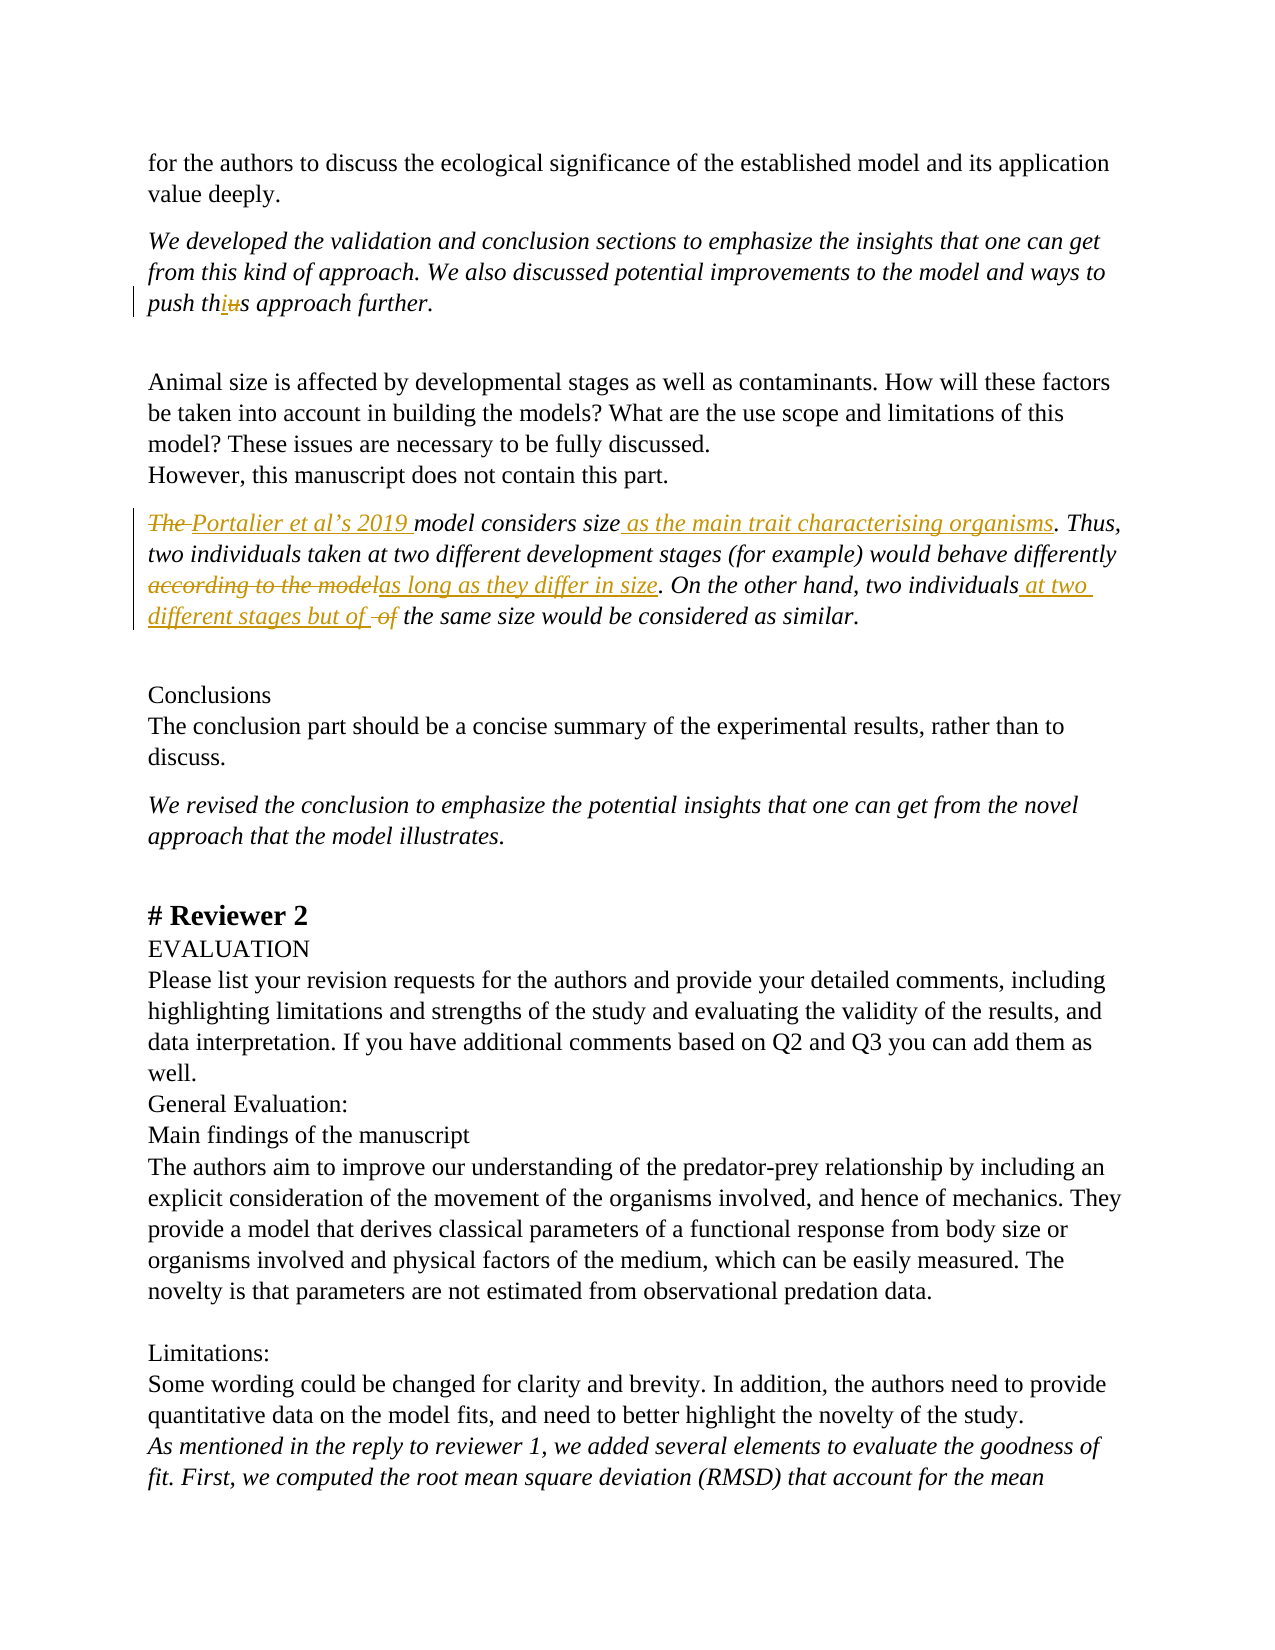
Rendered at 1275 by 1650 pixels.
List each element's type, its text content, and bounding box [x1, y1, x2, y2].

text Animal size is affected by developmental stages as well as contaminants. How will these factors be taken into account in building the models? What are the use scope and limitations of this model? These issues are necessary to be fully discussed. However, this manuscript does not contain this part. [148, 336, 1127, 489]
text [148, 898, 1127, 1491]
text model considers size. Thus, two individuals taken at two different development stages (for example) would behave differently . On the other hand, two individuals the same size would be considered as similar. [148, 508, 1127, 630]
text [148, 148, 1127, 207]
text Conclusions The conclusion part should be a concise summary of the experimental results, rather than to discuss. [148, 649, 1127, 771]
text We developed the validation and conclusion sections to emphasize the insights that one can get from this kind of approach. We also discussed potential improvements to the model and ways to push ths approach further. [148, 226, 1127, 317]
text We revised the conclusion to emphasize the potential insights that one can get from the novel approach that the model illustrates. [148, 790, 1127, 880]
